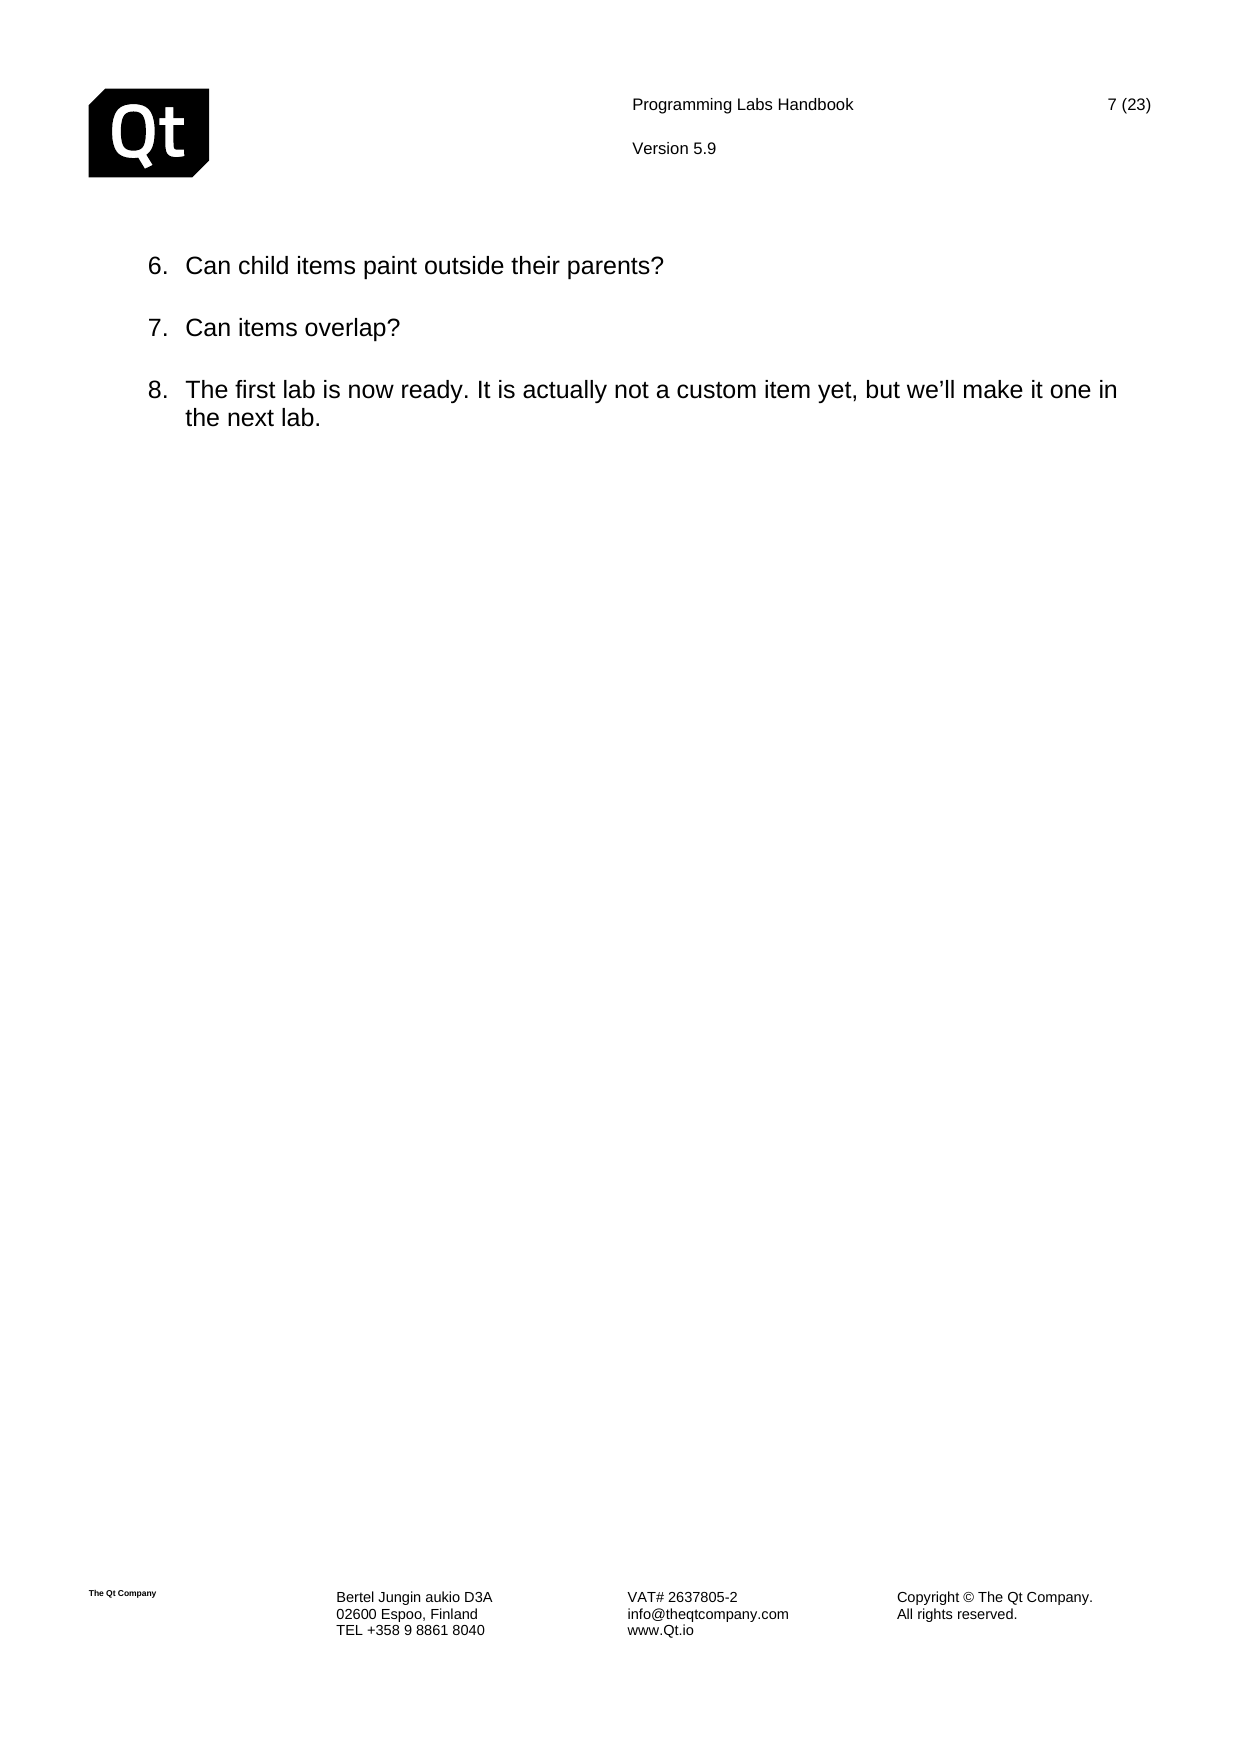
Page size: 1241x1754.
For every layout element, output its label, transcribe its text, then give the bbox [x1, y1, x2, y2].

list Can child items paint outside their parents? [148, 251, 1152, 280]
list The first lab is now ready. It is actually not a custom item yet, but we’ll make it one in the next lab. [148, 374, 1152, 432]
list Can items overlap? [148, 313, 1152, 342]
